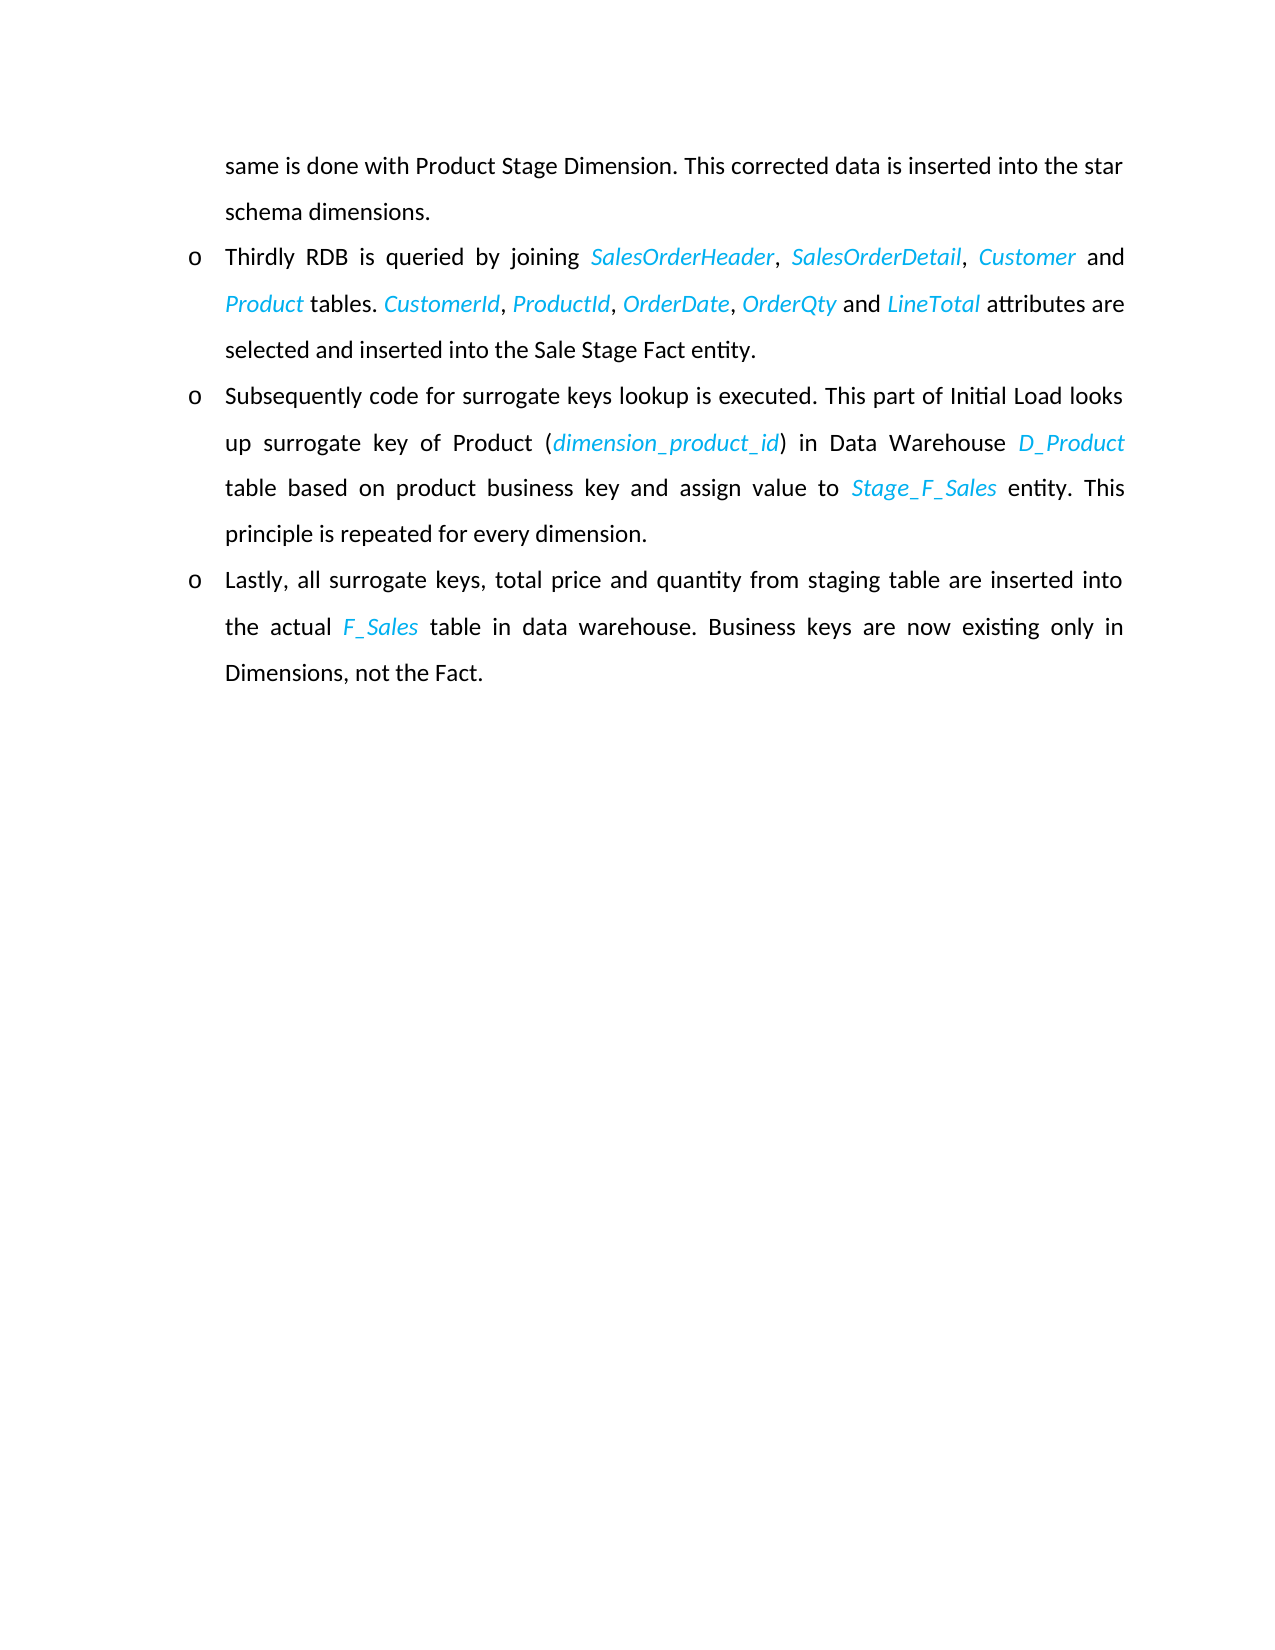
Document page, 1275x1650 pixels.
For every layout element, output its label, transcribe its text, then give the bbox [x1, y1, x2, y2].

list Subsequently code for surrogate keys lookup is executed. This part of Initial Load looks up surrogate key of Product (dimension_product_id) in Data Warehouse D_Product table based on product business key and assign value to Stage_F_Sales entity. This principle is repeated for every dimension. [187, 380, 1125, 549]
list Lastly, all surrogate keys, total price and quantity from staging table are inserted into the actual F_Sales table in data warehouse. Business keys are now existing only in Dimensions, not the Fact. [187, 564, 1125, 687]
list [187, 150, 1125, 226]
list Thirdly RDB is queried by joining SalesOrderHeader, SalesOrderDetail, Customer and Product tables. CustomerId, ProductId, OrderDate, OrderQty and LineTotal attributes are selected and inserted into the Sale Stage Fact entity. [187, 241, 1125, 365]
